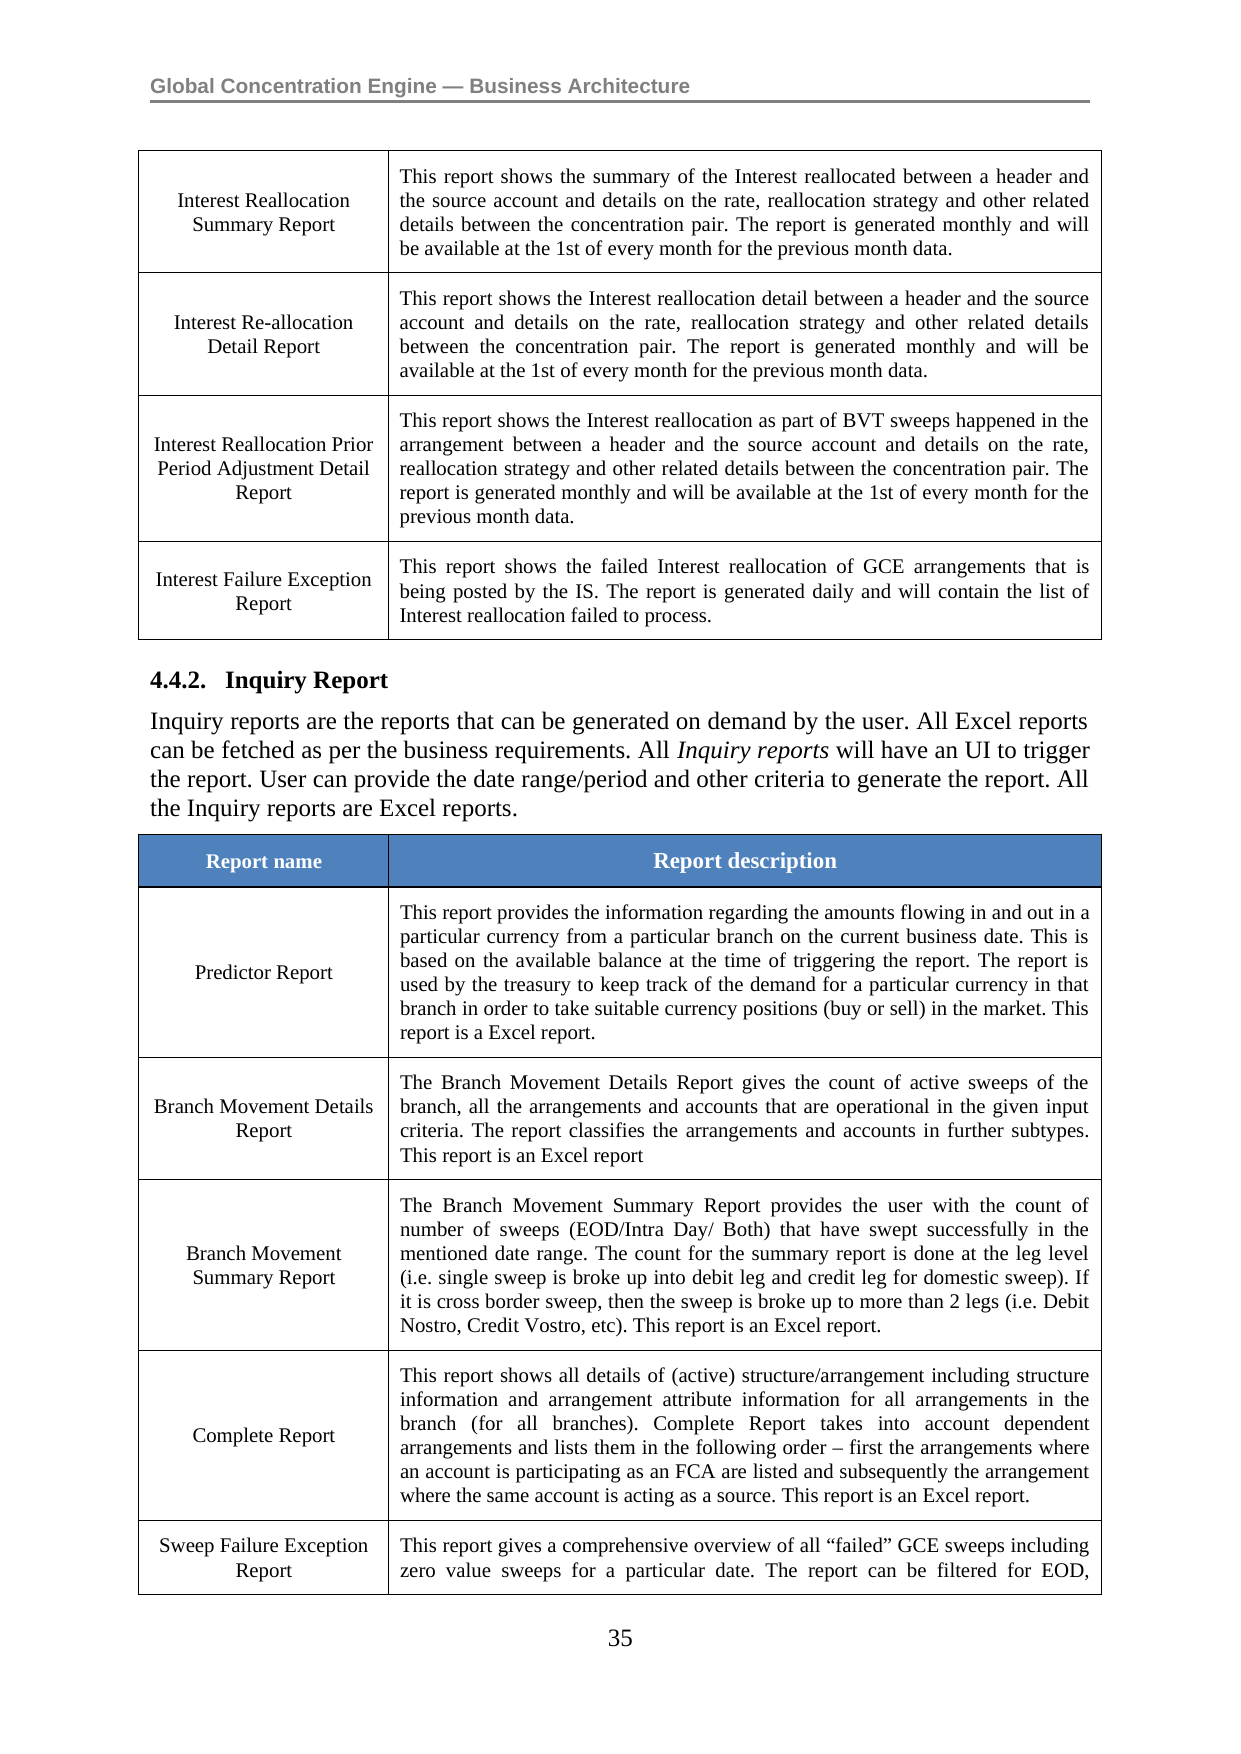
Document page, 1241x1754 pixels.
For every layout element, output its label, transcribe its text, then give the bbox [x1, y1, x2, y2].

table_header Report description [389, 835, 1101, 886]
table_cell Interest Failure Exception Report [139, 542, 388, 639]
table_cell The Branch Movement Details Report gives the count of active sweeps of the branch, all the arrangements and accounts that are operational in the given input criteria. The report classifies the arrangements and accounts in further subtypes. This report is an Excel report [389, 1058, 1101, 1179]
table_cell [389, 1521, 1101, 1594]
table_cell Branch Movement Summary Report [139, 1180, 388, 1349]
table_header Report name [139, 835, 388, 886]
table_cell This report shows all details of (active) structure/arrangement including structure information and arrangement attribute information for all arrangements in the branch (for all branches). Complete Report takes into account dependent arrangements and lists them in the following order – first the arrangements where an account is participating as an FCA are listed and subsequently the arrangement where the same account is acting as a source. This report is an Excel report. [389, 1351, 1101, 1520]
table_cell Interest Reallocation Prior Period Adjustment Detail Report [139, 396, 388, 541]
table_cell Complete Report [139, 1351, 388, 1520]
table_cell Branch Movement Details Report [139, 1058, 388, 1179]
table_cell This report shows the Interest reallocation detail between a header and the source account and details on the rate, reallocation strategy and other related details between the concentration pair. The report is generated monthly and will be available at the 1st of every month for the previous month data. [389, 273, 1101, 394]
table_cell This report shows the summary of the Interest reallocated between a header and the source account and details on the rate, reallocation strategy and other related details between the concentration pair. The report is generated monthly and will be available at the 1st of every month for the previous month data. [389, 151, 1101, 272]
table_cell Interest Reallocation Summary Report [139, 151, 388, 272]
table_cell The Branch Movement Summary Report provides the user with the count of number of sweeps (EOD/Intra Day/ Both) that have swept successfully in the mentioned date range. The count for the summary report is done at the leg level (i.e. single sweep is broke up into debit leg and credit leg for domestic sweep). If it is cross border sweep, then the sweep is broke up to more than 2 legs (i.e. Debit Nostro, Credit Vostro, etc). This report is an Excel report. [389, 1180, 1101, 1349]
table_cell This report provides the information regarding the amounts flowing in and out in a particular currency from a particular branch on the current business date. This is based on the available balance at the time of triggering the report. The report is used by the treasury to keep track of the demand for a particular currency in that branch in order to take suitable currency positions (buy or sell) in the market. This report is a Excel report. [389, 888, 1101, 1057]
table_cell Predictor Report [139, 888, 388, 1057]
table_cell This report shows the Interest reallocation as part of BVT sweeps happened in the arrangement between a header and the source account and details on the rate, reallocation strategy and other related details between the concentration pair. The report is generated monthly and will be available at the 1st of every month for the previous month data. [389, 396, 1101, 541]
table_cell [139, 1521, 388, 1594]
table_cell This report shows the failed Interest reallocation of GCE arrangements that is being posted by the IS. The report is generated daily and will contain the list of Interest reallocation failed to process. [389, 542, 1101, 639]
table_cell Interest Re-allocation Detail Report [139, 273, 388, 394]
subtitle Inquiry Report [150, 665, 1090, 694]
text Inquiry reports are the reports that can be generated on demand by the user. All Excel reports can be fetched as per the business requirements. All Inquiry reports will have an UI to trigger the report. User can provide the date range/period and other criteria to generate the report. All the Inquiry reports are Excel reports. [150, 706, 1090, 821]
